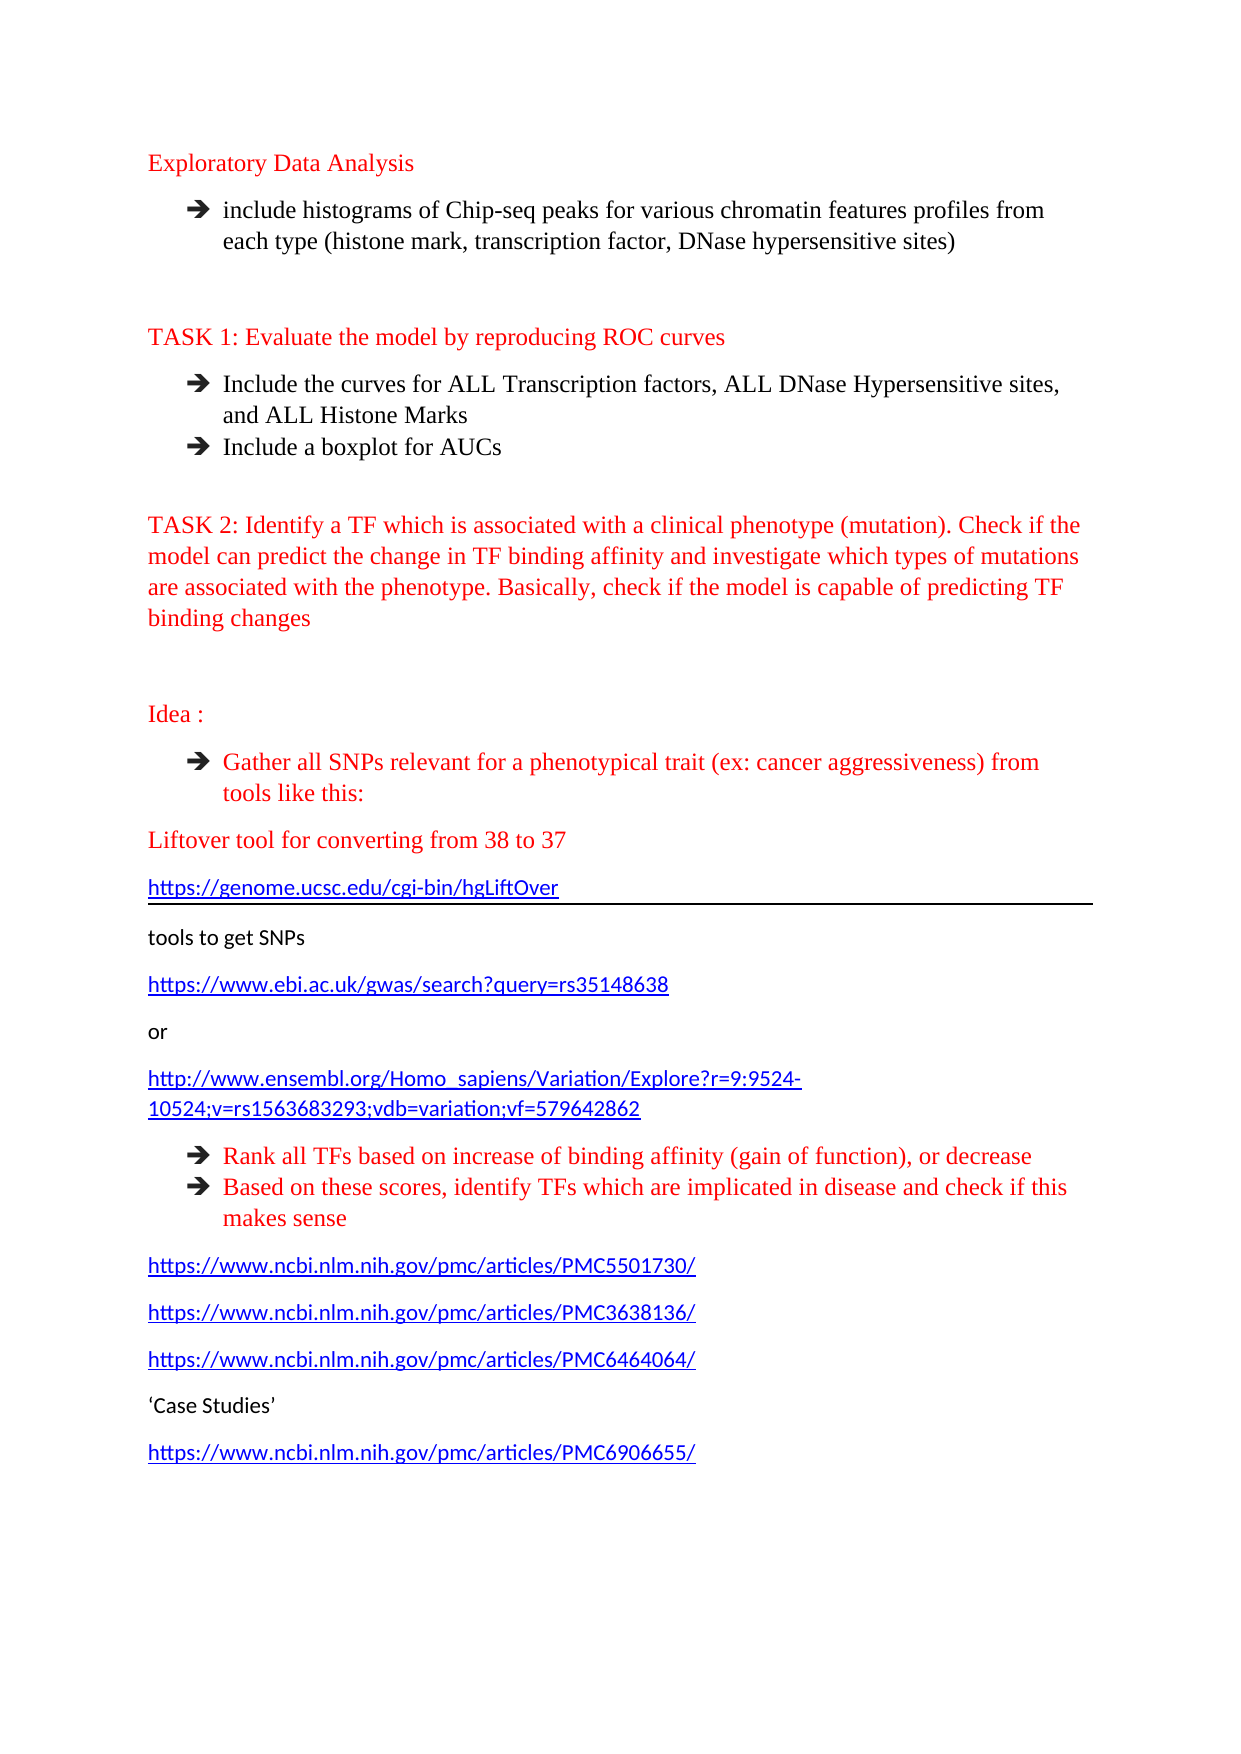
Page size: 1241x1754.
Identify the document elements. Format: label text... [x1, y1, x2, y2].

text http://www.ensembl.org/Homo_sapiens/Variation/Explore?r=9:9524-10524;v=rs1563683293;vdb=variation;vf=579642862 [148, 1064, 1093, 1122]
list Include a boxplot for AUCs [185, 432, 1093, 460]
text ‘Case Studies’ [148, 1392, 1093, 1420]
text https://www.ncbi.nlm.nih.gov/pmc/articles/PMC6906655/ [148, 1438, 1093, 1467]
text Liftover tool for converting from 38 to 37 [148, 825, 1093, 854]
list Include the curves for ALL Transcription factors, ALL DNase Hypersensitive sites, and ALL Histone Marks [185, 369, 1093, 429]
text Idea : [148, 699, 1093, 728]
text TASK 2: Identify a TF which is associated with a clinical phenotype (mutation). Check if the model can predict the change in TF binding affinity and investigate which types of mutations are associated with the phenotype. Basically, check if the model is capable of predicting TF binding changes [148, 510, 1093, 632]
text Exploratory Data Analysis [148, 148, 1093, 176]
text https://www.ebi.ac.uk/gwas/search?query=rs35148638 [148, 970, 1093, 998]
text tools to get SNPs [148, 923, 1093, 952]
text https://www.ncbi.nlm.nih.gov/pmc/articles/PMC3638136/ [148, 1298, 1093, 1326]
text TASK 1: Evaluate the model by reproducing ROC curves [148, 322, 1093, 351]
text https://www.ncbi.nlm.nih.gov/pmc/articles/PMC6464064/ [148, 1345, 1093, 1373]
text https://www.ncbi.nlm.nih.gov/pmc/articles/PMC5501730/ [148, 1251, 1093, 1279]
list Rank all TFs based on increase of binding affinity (gain of function), or decrease [185, 1141, 1093, 1170]
text or [148, 1017, 1093, 1045]
list Based on these scores, identify TFs which are implicated in disease and check if this makes sense [185, 1172, 1093, 1232]
list Gather all SNPs relevant for a phenotypical trait (ex: cancer aggressiveness) from tools like this: [185, 747, 1093, 806]
list include histograms of Chip-seq peaks for various chromatin features profiles from each type (histone mark, transcription factor, DNase hypersensitive sites) [185, 195, 1093, 255]
text https://genome.ucsc.edu/cgi-bin/hgLiftOver [148, 873, 1093, 903]
